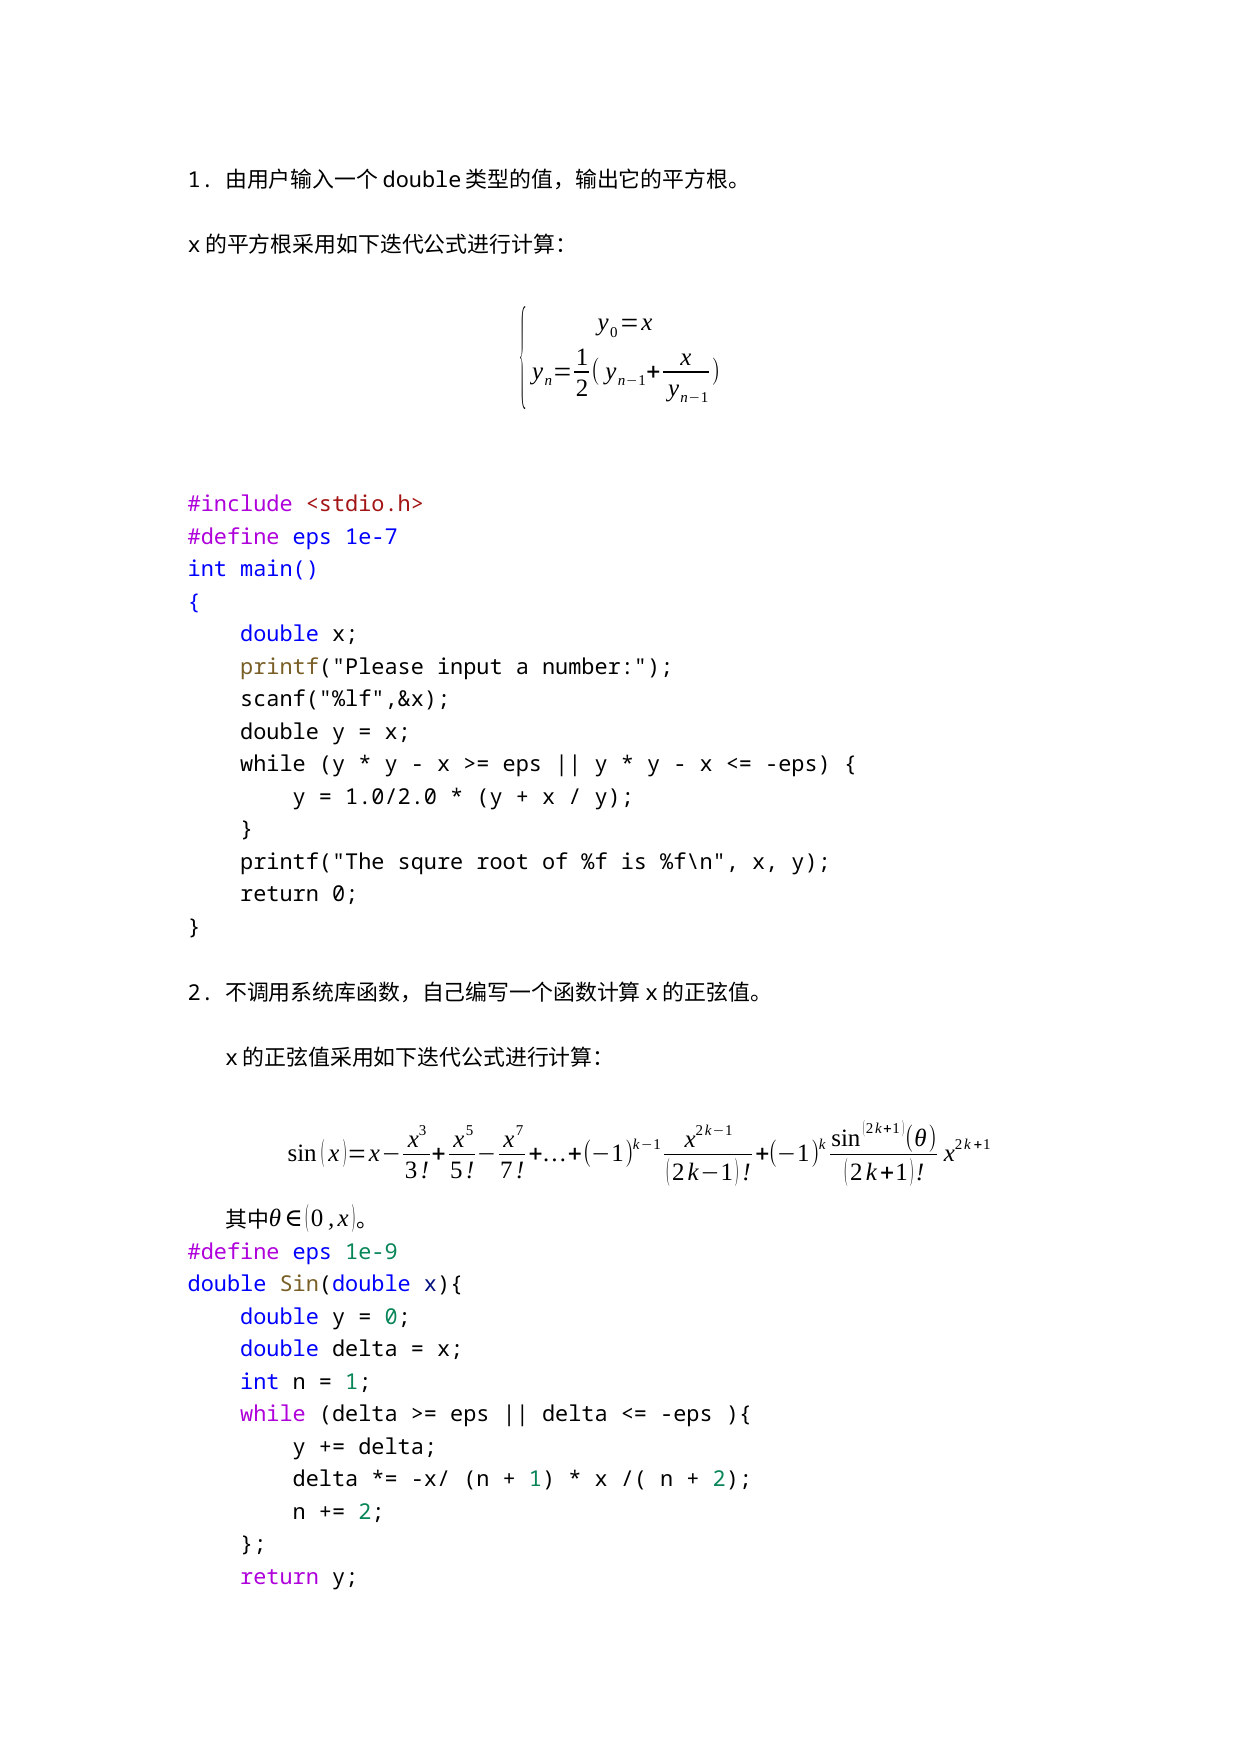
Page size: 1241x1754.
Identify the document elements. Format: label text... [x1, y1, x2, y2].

text double delta = x; [187, 1332, 1053, 1364]
text return y; [187, 1559, 1053, 1592]
text double Sin(double x){ [187, 1267, 1053, 1299]
text int main() [187, 552, 1053, 584]
text return 0; [187, 877, 1053, 909]
text n += 2; [187, 1494, 1053, 1527]
text double x; [187, 617, 1053, 649]
text printf("Please input a number:"); [187, 649, 1053, 682]
list 由用户输入一个double类型的值，输出它的平方根。 [187, 162, 1053, 194]
text while (y * y - x >= eps || y * y - x <= -eps) { [187, 747, 1053, 779]
text scanf("%lf",&x); [187, 682, 1053, 714]
text delta *= -x/ (n + 1) * x /( n + 2); [187, 1462, 1053, 1494]
text } [187, 909, 1053, 942]
list x的正弦值采用如下迭代公式进行计算： [225, 1039, 1053, 1072]
text y += delta; [187, 1429, 1053, 1462]
text }; [187, 1527, 1053, 1559]
list 不调用系统库函数，自己编写一个函数计算x的正弦值。 [187, 974, 1053, 1007]
text #define eps 1e-9 [187, 1234, 1053, 1267]
text double y = x; [187, 714, 1053, 747]
text while (delta >= eps || delta <= -eps ){ [187, 1397, 1053, 1429]
text y = 1.0/2.0 * (y + x / y); [187, 779, 1053, 812]
text #define eps 1e-7 [187, 519, 1053, 552]
text { [187, 584, 1053, 617]
text printf("The squre root of %f is %f\n", x, y); [187, 844, 1053, 877]
text #include <stdio.h> [187, 487, 1053, 519]
text } [187, 812, 1053, 844]
list 其中。 [225, 1202, 1053, 1234]
text int n = 1; [187, 1364, 1053, 1397]
text double y = 0; [187, 1299, 1053, 1332]
text x的平方根采用如下迭代公式进行计算： [187, 227, 1053, 259]
